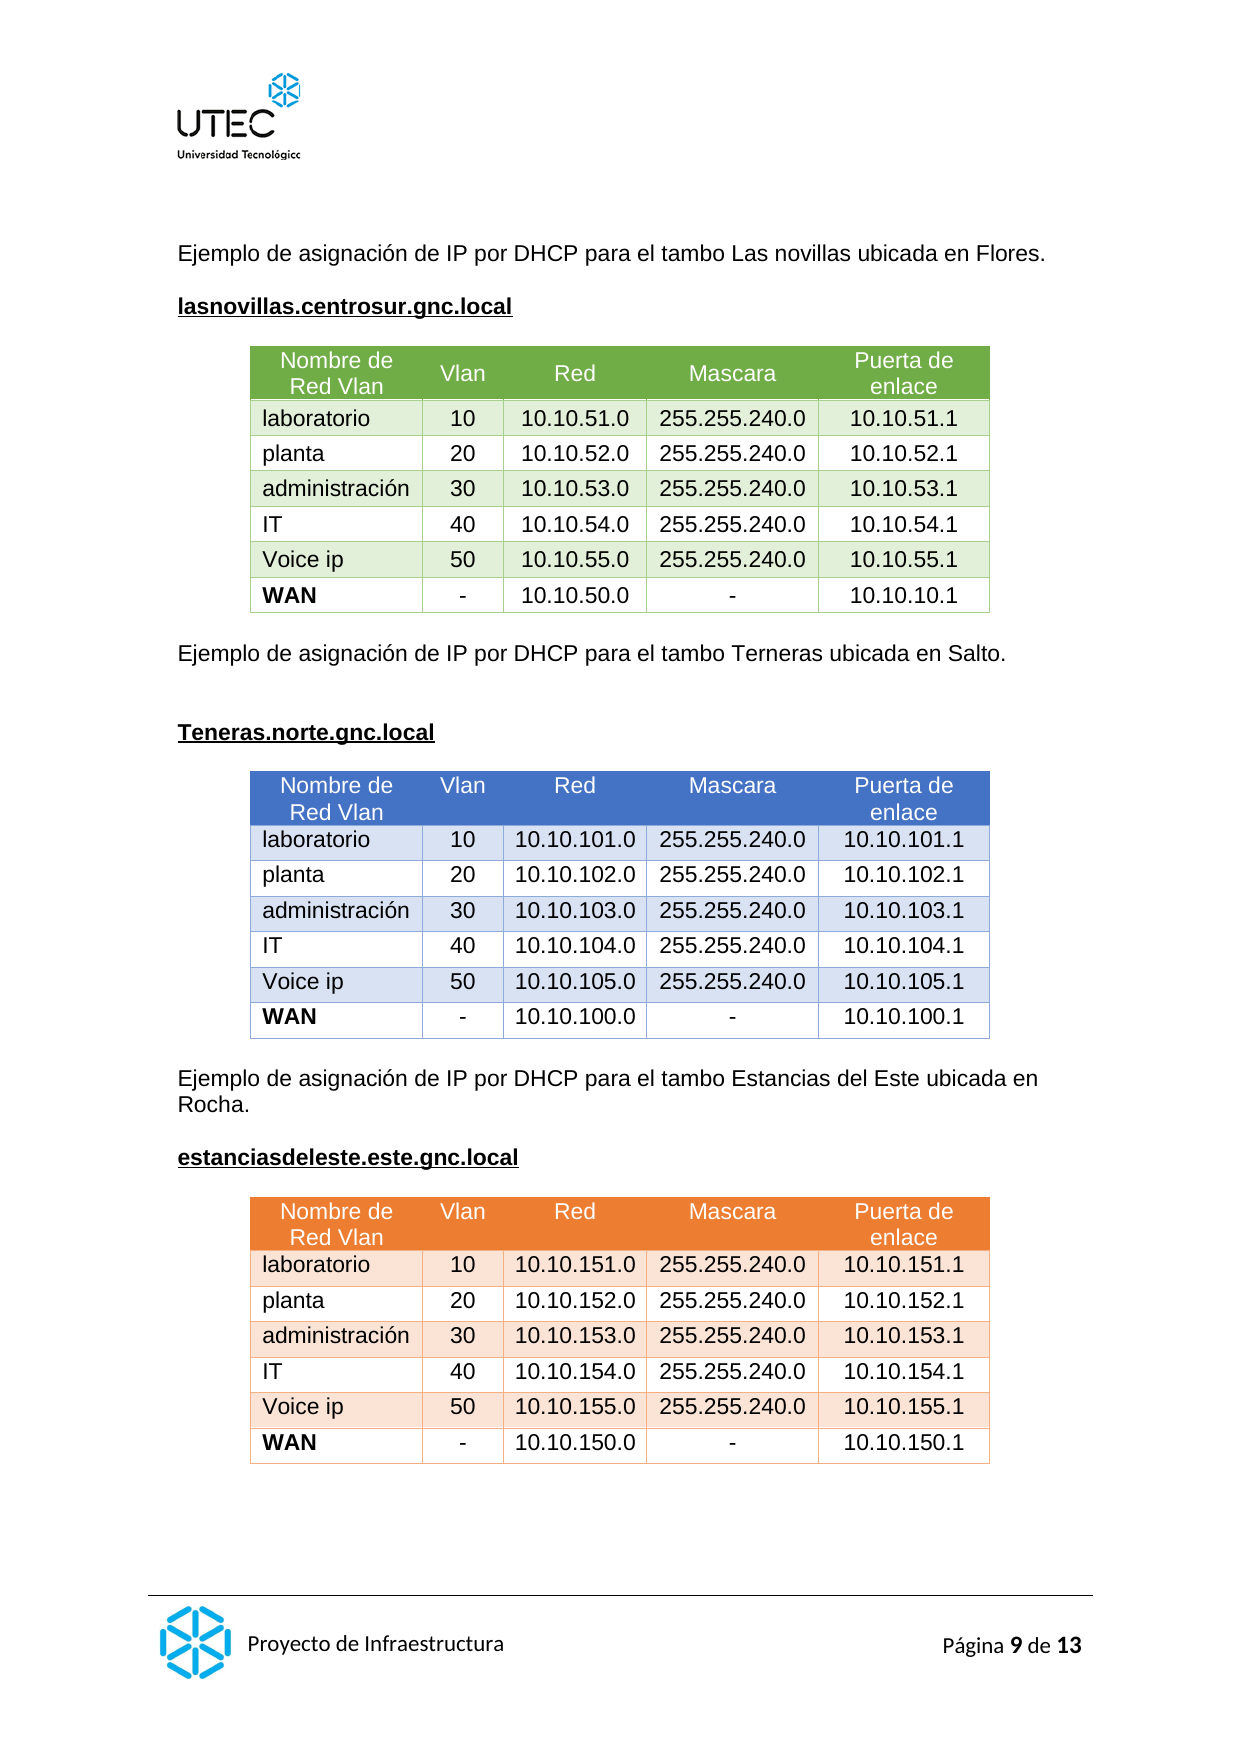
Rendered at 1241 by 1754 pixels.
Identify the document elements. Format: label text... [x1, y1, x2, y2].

table_cell Voice ip [251, 542, 422, 577]
table_cell 10.10.152.1 [819, 1287, 989, 1321]
table_cell 10.10.53.0 [504, 471, 646, 506]
table_cell 30 [423, 1322, 503, 1357]
table_cell - [647, 1429, 818, 1463]
table_cell - [423, 578, 503, 612]
table_cell IT [251, 932, 422, 967]
table_cell 10.10.55.1 [819, 542, 989, 577]
table_cell laboratorio [251, 826, 422, 860]
table_cell 10 [423, 401, 503, 435]
table_cell 30 [423, 897, 503, 931]
table_cell 255.255.240.0 [647, 826, 818, 860]
table_cell 10.10.52.1 [819, 436, 989, 470]
table_cell 255.255.240.0 [647, 542, 818, 577]
table_cell - [423, 1003, 503, 1037]
table_cell 10.10.150.1 [819, 1429, 989, 1463]
table_cell 255.255.240.0 [647, 436, 818, 470]
table_cell 10.10.100.0 [504, 1003, 646, 1037]
text Ejemplo de asignación de IP por DHCP para el tambo Terneras ubicada en Salto. [177, 639, 1063, 666]
table_cell administración [251, 897, 422, 931]
table_cell 10.10.154.0 [504, 1358, 646, 1392]
table_cell 40 [423, 507, 503, 541]
table_cell - [647, 578, 818, 612]
table_cell 10.10.53.1 [819, 471, 989, 506]
table_cell 255.255.240.0 [647, 932, 818, 967]
table_cell 10.10.54.1 [819, 507, 989, 541]
text estanciasdeleste.este.gnc.local [177, 1144, 1063, 1170]
table_header Vlan [423, 772, 503, 825]
table_header Mascara [647, 347, 818, 399]
table_cell Voice ip [251, 968, 422, 1002]
picture [272, 86, 280, 96]
table_header Mascara [647, 1198, 818, 1250]
table_cell 10 [423, 1251, 503, 1286]
table_cell 10.10.50.0 [504, 578, 646, 612]
table_cell 10.10.52.0 [504, 436, 646, 470]
table_cell Voice ip [251, 1393, 422, 1427]
picture [275, 95, 283, 104]
table_cell 50 [423, 542, 503, 577]
table_cell 255.255.240.0 [647, 1322, 818, 1357]
table_cell 255.255.240.0 [647, 1287, 818, 1321]
picture [290, 86, 298, 95]
table_cell administración [251, 1322, 422, 1357]
table_cell - [647, 1003, 818, 1037]
table_header Puerta de enlace [819, 1198, 989, 1250]
table_cell WAN [251, 1003, 422, 1037]
picture [291, 73, 301, 84]
table_cell 10.10.54.0 [504, 507, 646, 541]
table_cell WAN [251, 1429, 422, 1463]
table_cell 10.10.51.1 [819, 401, 989, 435]
picture [158, 1606, 233, 1681]
table_cell IT [251, 507, 422, 541]
table_header Nombre de Red Vlan [251, 347, 422, 399]
table_cell planta [251, 436, 422, 470]
text Ejemplo de asignación de IP por DHCP para el tambo Las novillas ubicada en Flores. [177, 240, 1063, 267]
table_header Red [504, 1198, 646, 1250]
table_cell 10.10.10.1 [819, 578, 989, 612]
table_cell 10.10.100.1 [819, 1003, 989, 1037]
table_cell 40 [423, 932, 503, 967]
table_cell 10 [423, 826, 503, 860]
table_cell 255.255.240.0 [647, 1393, 818, 1427]
table_cell 10.10.103.0 [504, 897, 646, 931]
picture [177, 73, 301, 160]
table_cell 10.10.155.1 [819, 1393, 989, 1427]
table_header Nombre de Red Vlan [251, 1198, 422, 1250]
table_header Red [504, 347, 646, 399]
table_header Red [504, 772, 646, 825]
picture [275, 77, 283, 87]
table_cell 10.10.150.0 [504, 1429, 646, 1463]
table_cell 10.10.154.1 [819, 1358, 989, 1392]
text Ejemplo de asignación de IP por DHCP para el tambo Estancias del Este ubicada en Rocha. [177, 1065, 1063, 1118]
table_cell IT [251, 1358, 422, 1392]
table_cell 10.10.153.0 [504, 1322, 646, 1357]
table_cell 10.10.151.0 [504, 1251, 646, 1286]
table_cell laboratorio [251, 1251, 422, 1286]
table_cell 255.255.240.0 [647, 1358, 818, 1392]
table_header Nombre de Red Vlan [251, 772, 422, 825]
table_cell - [423, 1429, 503, 1463]
table_cell 10.10.105.0 [504, 968, 646, 1002]
table_cell 10.10.51.0 [504, 401, 646, 435]
table_cell 255.255.240.0 [647, 897, 818, 931]
table_cell 20 [423, 861, 503, 896]
table_cell planta [251, 861, 422, 896]
table_cell 50 [423, 1393, 503, 1427]
table_cell 255.255.240.0 [647, 1251, 818, 1286]
table_cell administración [251, 471, 422, 506]
table_cell 10.10.55.0 [504, 542, 646, 577]
table_cell 255.255.240.0 [647, 507, 818, 541]
table_cell 20 [423, 436, 503, 470]
table_cell 10.10.152.0 [504, 1287, 646, 1321]
table_header Vlan [423, 1198, 503, 1250]
table_header Puerta de enlace [819, 772, 989, 825]
table_cell 20 [423, 1287, 503, 1321]
table_cell 10.10.153.1 [819, 1322, 989, 1357]
table_cell 255.255.240.0 [647, 471, 818, 506]
text lasnovillas.centrosur.gnc.local [177, 293, 1063, 319]
table_cell 50 [423, 968, 503, 1002]
table_cell 255.255.240.0 [647, 401, 818, 435]
table_cell 10.10.155.0 [504, 1393, 646, 1427]
table_cell 30 [423, 471, 503, 506]
picture [287, 77, 295, 86]
table_cell 10.10.104.1 [819, 932, 989, 967]
picture [287, 95, 295, 103]
table_cell 10.10.151.1 [819, 1251, 989, 1286]
table_cell 10.10.103.1 [819, 897, 989, 931]
table_cell 10.10.101.1 [819, 826, 989, 860]
table_cell 10.10.101.0 [504, 826, 646, 860]
text Teneras.norte.gnc.local [177, 718, 1063, 745]
table_cell WAN [251, 578, 422, 612]
table_cell planta [251, 1287, 422, 1321]
table_cell 40 [423, 1358, 503, 1392]
table_cell 255.255.240.0 [647, 861, 818, 896]
table_cell laboratorio [251, 401, 422, 435]
table_header Puerta de enlace [819, 347, 989, 399]
table_cell 255.255.240.0 [647, 968, 818, 1002]
table_header Mascara [647, 772, 818, 825]
table_cell 10.10.104.0 [504, 932, 646, 967]
table_cell 10.10.102.1 [819, 861, 989, 896]
table_header Vlan [423, 347, 503, 399]
table_cell 10.10.102.0 [504, 861, 646, 896]
table_cell 10.10.105.1 [819, 968, 989, 1002]
